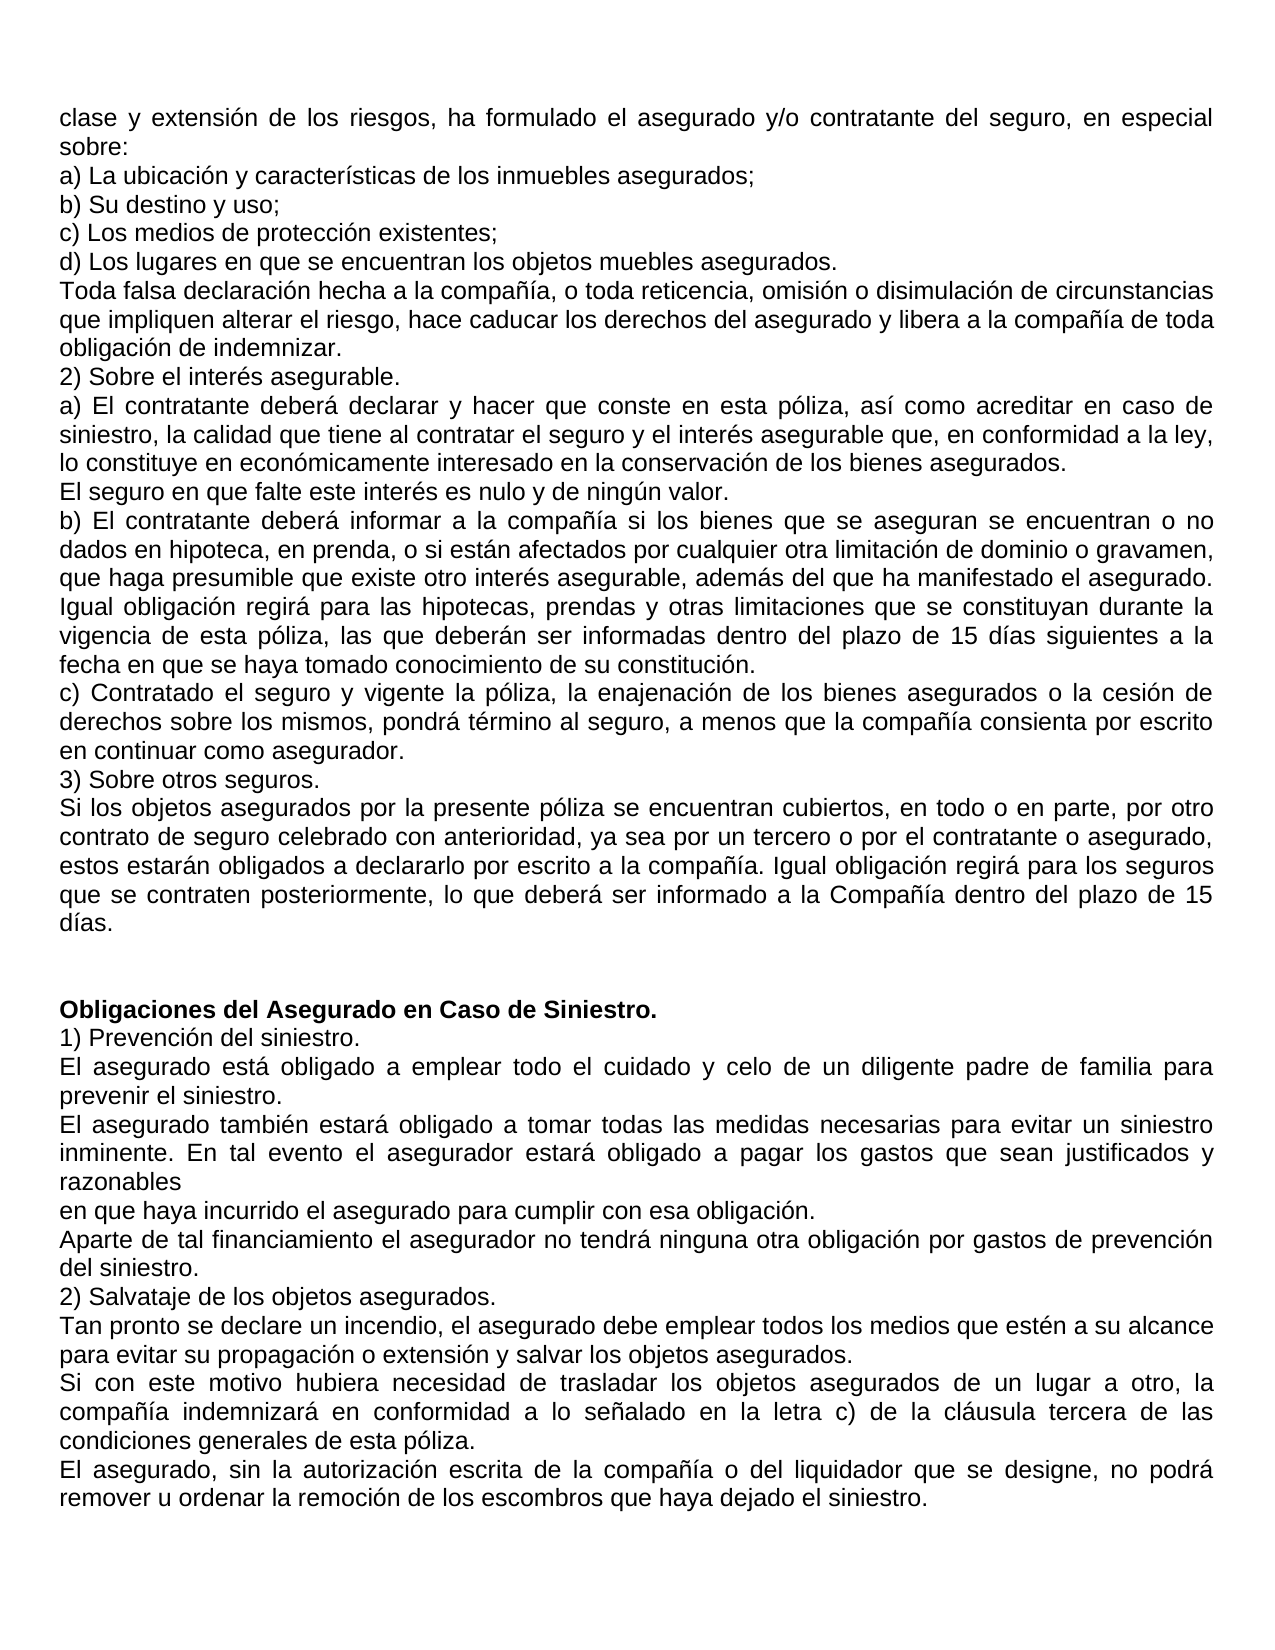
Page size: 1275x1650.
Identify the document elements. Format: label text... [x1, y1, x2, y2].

text 3) Sobre otros seguros. [59, 764, 1216, 793]
text en que haya incurrido el asegurado para cumplir con esa obligación. [59, 1196, 1216, 1224]
text 2) Salvataje de los objetos asegurados. [59, 1282, 1216, 1311]
text Obligaciones del Asegurado en Caso de Siniestro. [59, 994, 1216, 1023]
text El seguro en que falte este interés es nulo y de ningún valor. [59, 477, 1216, 506]
text Toda falsa declaración hecha a la compañía, o toda reticencia, omisión o disimulación de circunstancias que impliquen alterar el riesgo, hace caducar los derechos del asegurado y libera a la compañía de toda obligación de indemnizar. [59, 276, 1216, 362]
text El asegurado está obligado a emplear todo el cuidado y celo de un diligente padre de familia para prevenir el siniestro. [59, 1052, 1216, 1109]
text a) La ubicación y características de los inmuebles asegurados; [59, 161, 1216, 189]
text 2) Sobre el interés asegurable. [59, 362, 1216, 391]
text Tan pronto se declare un incendio, el asegurado debe emplear todos los medios que estén a su alcance para evitar su propagación o extensión y salvar los objetos asegurados. [59, 1311, 1216, 1368]
text d) Los lugares en que se encuentran los objetos muebles asegurados. [59, 247, 1216, 276]
text El asegurado, sin la autorización escrita de la compañía o del liquidador que se designe, no podrá remover u ordenar la remoción de los escombros que haya dejado el siniestro. [59, 1454, 1216, 1512]
text a) El contratante deberá declarar y hacer que conste en esta póliza, así como acreditar en caso de siniestro, la calidad que tiene al contratar el seguro y el interés asegurable que, en conformidad a la ley, lo constituye en económicamente interesado en la conservación de los bienes asegurados. [59, 391, 1216, 477]
text Si los objetos asegurados por la presente póliza se encuentran cubiertos, en todo o en parte, por otro contrato de seguro celebrado con anterioridad, ya sea por un tercero o por el contratante o asegurado, estos estarán obligados a declararlo por escrito a la compañía. Igual obligación regirá para los seguros que se contraten posteriormente, lo que deberá ser informado a la Compañía dentro del plazo de 15 días. [59, 793, 1216, 937]
text Si con este motivo hubiera necesidad de trasladar los objetos asegurados de un lugar a otro, la compañía indemnizará en conformidad a lo señalado en la letra c) de la cláusula tercera de las condiciones generales de esta póliza. [59, 1368, 1216, 1454]
text El asegurado también estará obligado a tomar todas las medidas necesarias para evitar un siniestro inminente. En tal evento el asegurador estará obligado a pagar los gastos que sean justificados y razonables [59, 1109, 1216, 1196]
text c) Contratado el seguro y vigente la póliza, la enajenación de los bienes asegurados o la cesión de derechos sobre los mismos, pondrá término al seguro, a menos que la compañía consienta por escrito en continuar como asegurador. [59, 678, 1216, 764]
text c) Los medios de protección existentes; [59, 218, 1216, 247]
text Aparte de tal financiamiento el asegurador no tendrá ninguna otra obligación por gastos de prevención del siniestro. [59, 1224, 1216, 1282]
text b) El contratante deberá informar a la compañía si los bienes que se aseguran se encuentran o no dados en hipoteca, en prenda, o si están afectados por cualquier otra limitación de dominio o gravamen, que haga presumible que existe otro interés asegurable, además del que ha manifestado el asegurado. Igual obligación regirá para las hipotecas, prendas y otras limitaciones que se constituyan durante la vigencia de esta póliza, las que deberán ser informadas dentro del plazo de 15 días siguientes a la fecha en que se haya tomado conocimiento de su constitución. [59, 506, 1216, 678]
text b) Su destino y uso; [59, 189, 1216, 218]
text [59, 103, 1216, 161]
text 1) Prevención del siniestro. [59, 1023, 1216, 1052]
